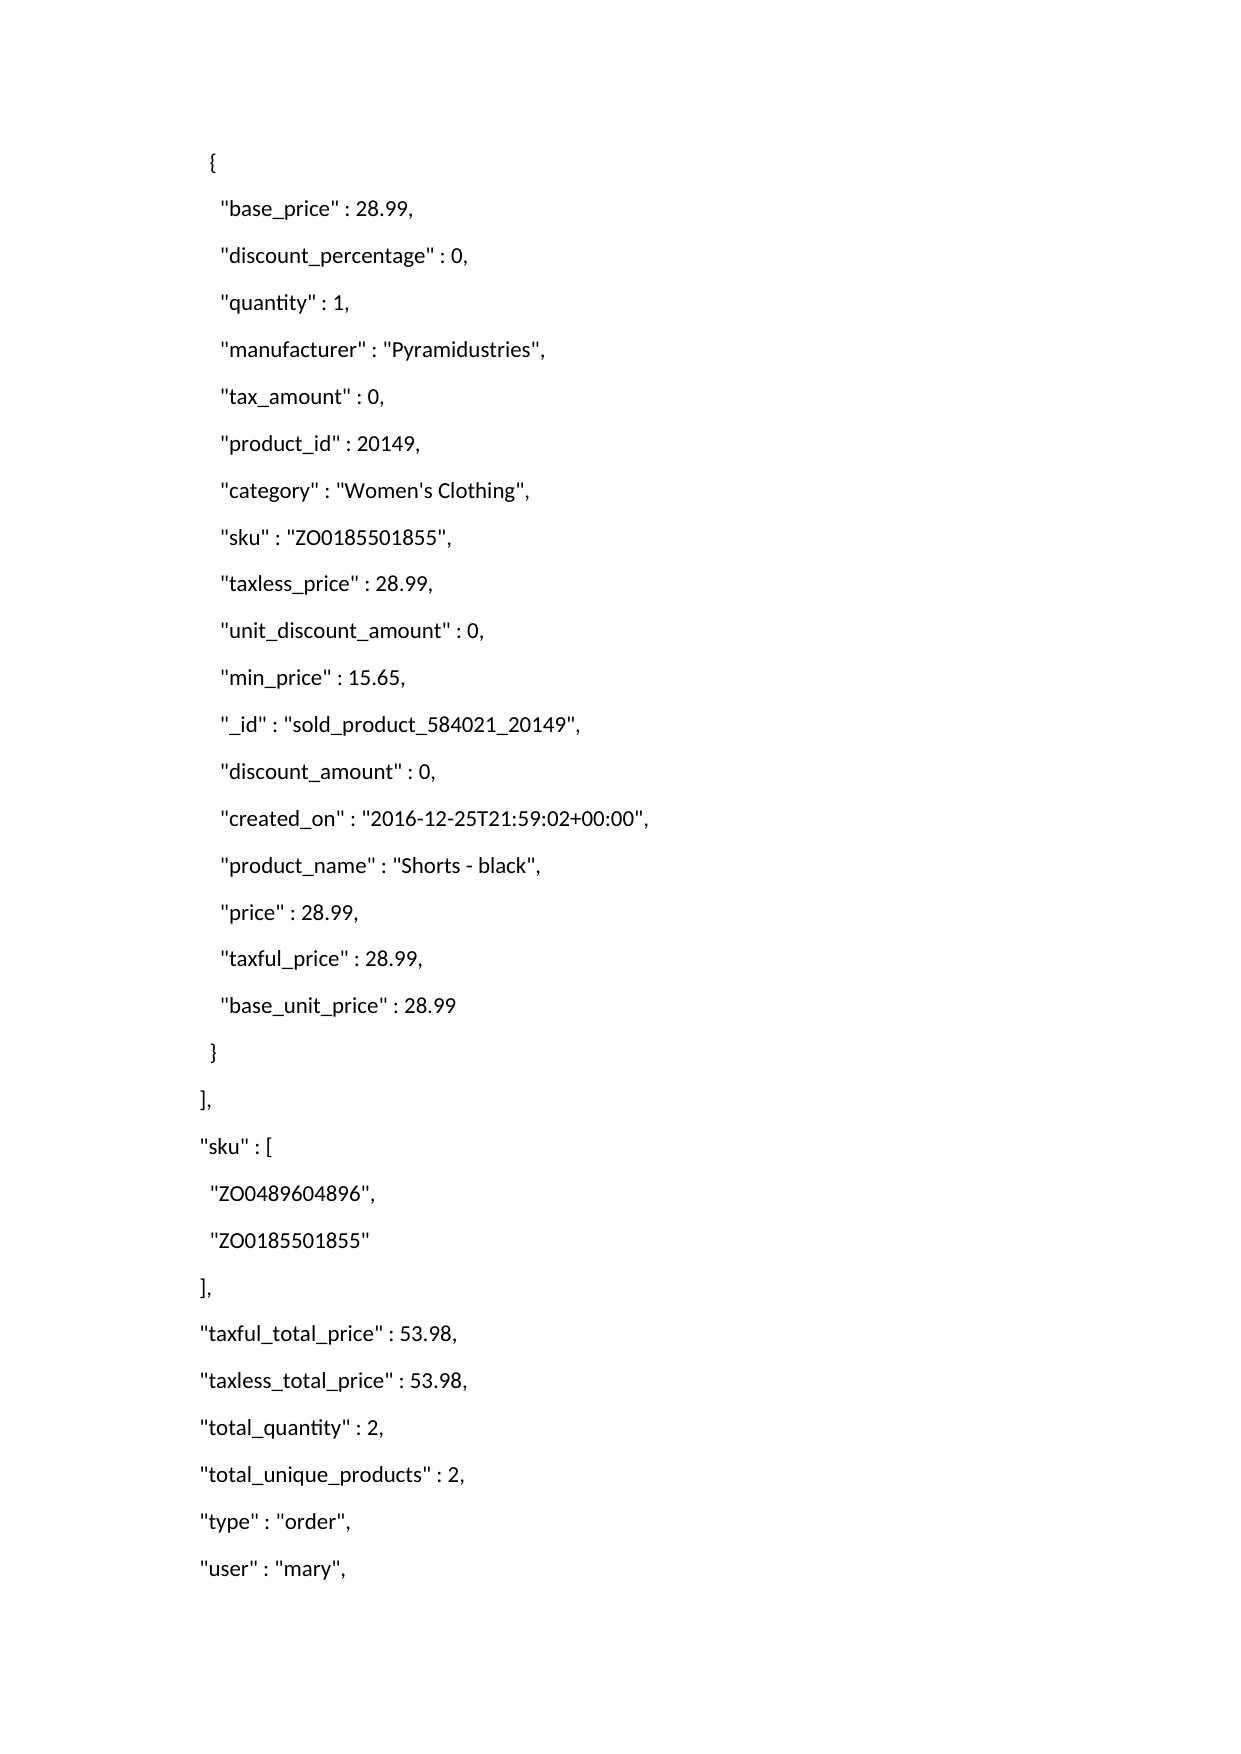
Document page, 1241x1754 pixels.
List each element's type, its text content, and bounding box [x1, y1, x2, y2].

text "taxful_price" : 28.99, [148, 944, 1093, 972]
text } [148, 1038, 1093, 1066]
text "total_quantity" : 2, [148, 1413, 1093, 1441]
text "user" : "mary", [148, 1554, 1093, 1582]
text { [148, 148, 1093, 176]
text "total_unique_products" : 2, [148, 1460, 1093, 1488]
text "taxless_total_price" : 53.98, [148, 1366, 1093, 1394]
text "product_id" : 20149, [148, 429, 1093, 457]
text "taxless_price" : 28.99, [148, 569, 1093, 597]
text "min_price" : 15.65, [148, 663, 1093, 691]
text "category" : "Women's Clothing", [148, 476, 1093, 504]
text "product_name" : "Shorts - black", [148, 851, 1093, 879]
text "ZO0185501855" [148, 1226, 1093, 1254]
text "discount_amount" : 0, [148, 757, 1093, 785]
text "unit_discount_amount" : 0, [148, 616, 1093, 644]
text "_id" : "sold_product_584021_20149", [148, 710, 1093, 738]
text "sku" : "ZO0185501855", [148, 523, 1093, 551]
text "taxful_total_price" : 53.98, [148, 1319, 1093, 1347]
text "quantity" : 1, [148, 288, 1093, 316]
text ], [148, 1085, 1093, 1113]
text "created_on" : "2016-12-25T21:59:02+00:00", [148, 804, 1093, 832]
text "manufacturer" : "Pyramidustries", [148, 335, 1093, 363]
text "tax_amount" : 0, [148, 382, 1093, 410]
text "price" : 28.99, [148, 898, 1093, 926]
text "ZO0489604896", [148, 1179, 1093, 1207]
text "type" : "order", [148, 1507, 1093, 1535]
text "base_price" : 28.99, [148, 194, 1093, 222]
text "base_unit_price" : 28.99 [148, 991, 1093, 1019]
text "sku" : [ [148, 1132, 1093, 1160]
text "discount_percentage" : 0, [148, 241, 1093, 269]
text ], [148, 1273, 1093, 1301]
